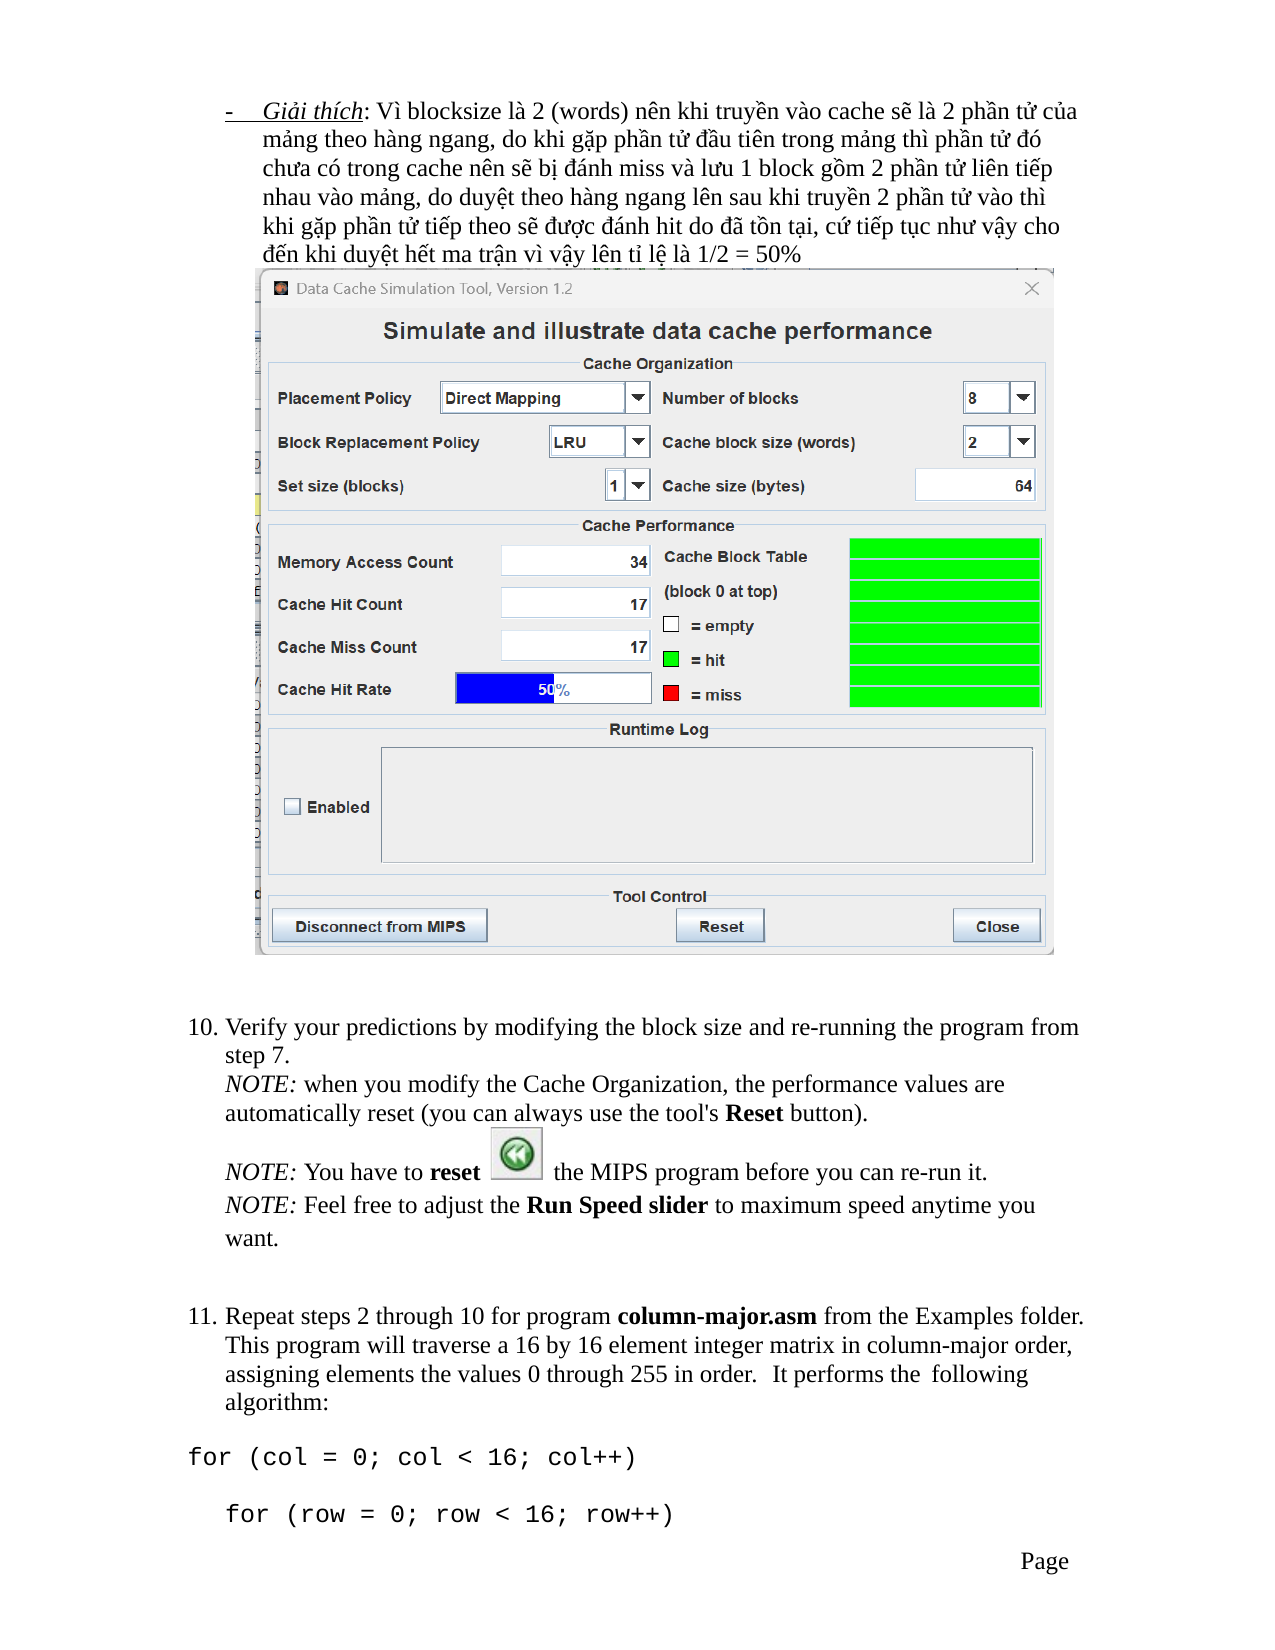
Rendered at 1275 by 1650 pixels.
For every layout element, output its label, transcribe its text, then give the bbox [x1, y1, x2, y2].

list Giải thích: Vì blocksize là 2 (words) nên khi truyền vào cache sẽ là 2 phần tử của mảng theo hàng ngang, do khi gặp phần tử đầu tiên trong mảng thì phần tử đó chưa có trong cache nên sẽ bị đánh miss và lưu 1 block gồm 2 phần tử liên tiếp nhau vào mảng, do duyệt theo hàng ngang lên sau khi truyền 2 phần tử vào thì khi gặp phần tử tiếp theo sẽ được đánh hit do đã tồn tại, cứ tiếp tục như vậy cho đến khi duyệt hết ma trận vì vậy lên tỉ lệ là 1/2 = 50% [225, 96, 1084, 268]
text NOTE: when you modify the Cache Organization, the performance values are automatically reset (you can always use the tool's Reset button). [225, 1069, 1102, 1127]
list Verify your predictions by modifying the block size and re-running the program from step 7. [187, 1012, 1082, 1069]
picture [255, 268, 1054, 955]
picture [490, 1127, 543, 1180]
text for (row = 0; row < 16; row++) [187, 1501, 720, 1530]
list Repeat steps 2 through 10 for program column-major.asm from the Examples folder. This program will traverse a 16 by 16 element integer matrix in column-major order, assigning elements the values 0 through 255 in order. It performs the following algorithm: [187, 1301, 1087, 1416]
text NOTE: You have to reset the MIPS program before you can re-run it. NOTE: Feel free to adjust the Run Speed slider to maximum speed anytime you want. [225, 1128, 1060, 1251]
text for (col = 0; col < 16; col++) [187, 1444, 720, 1473]
